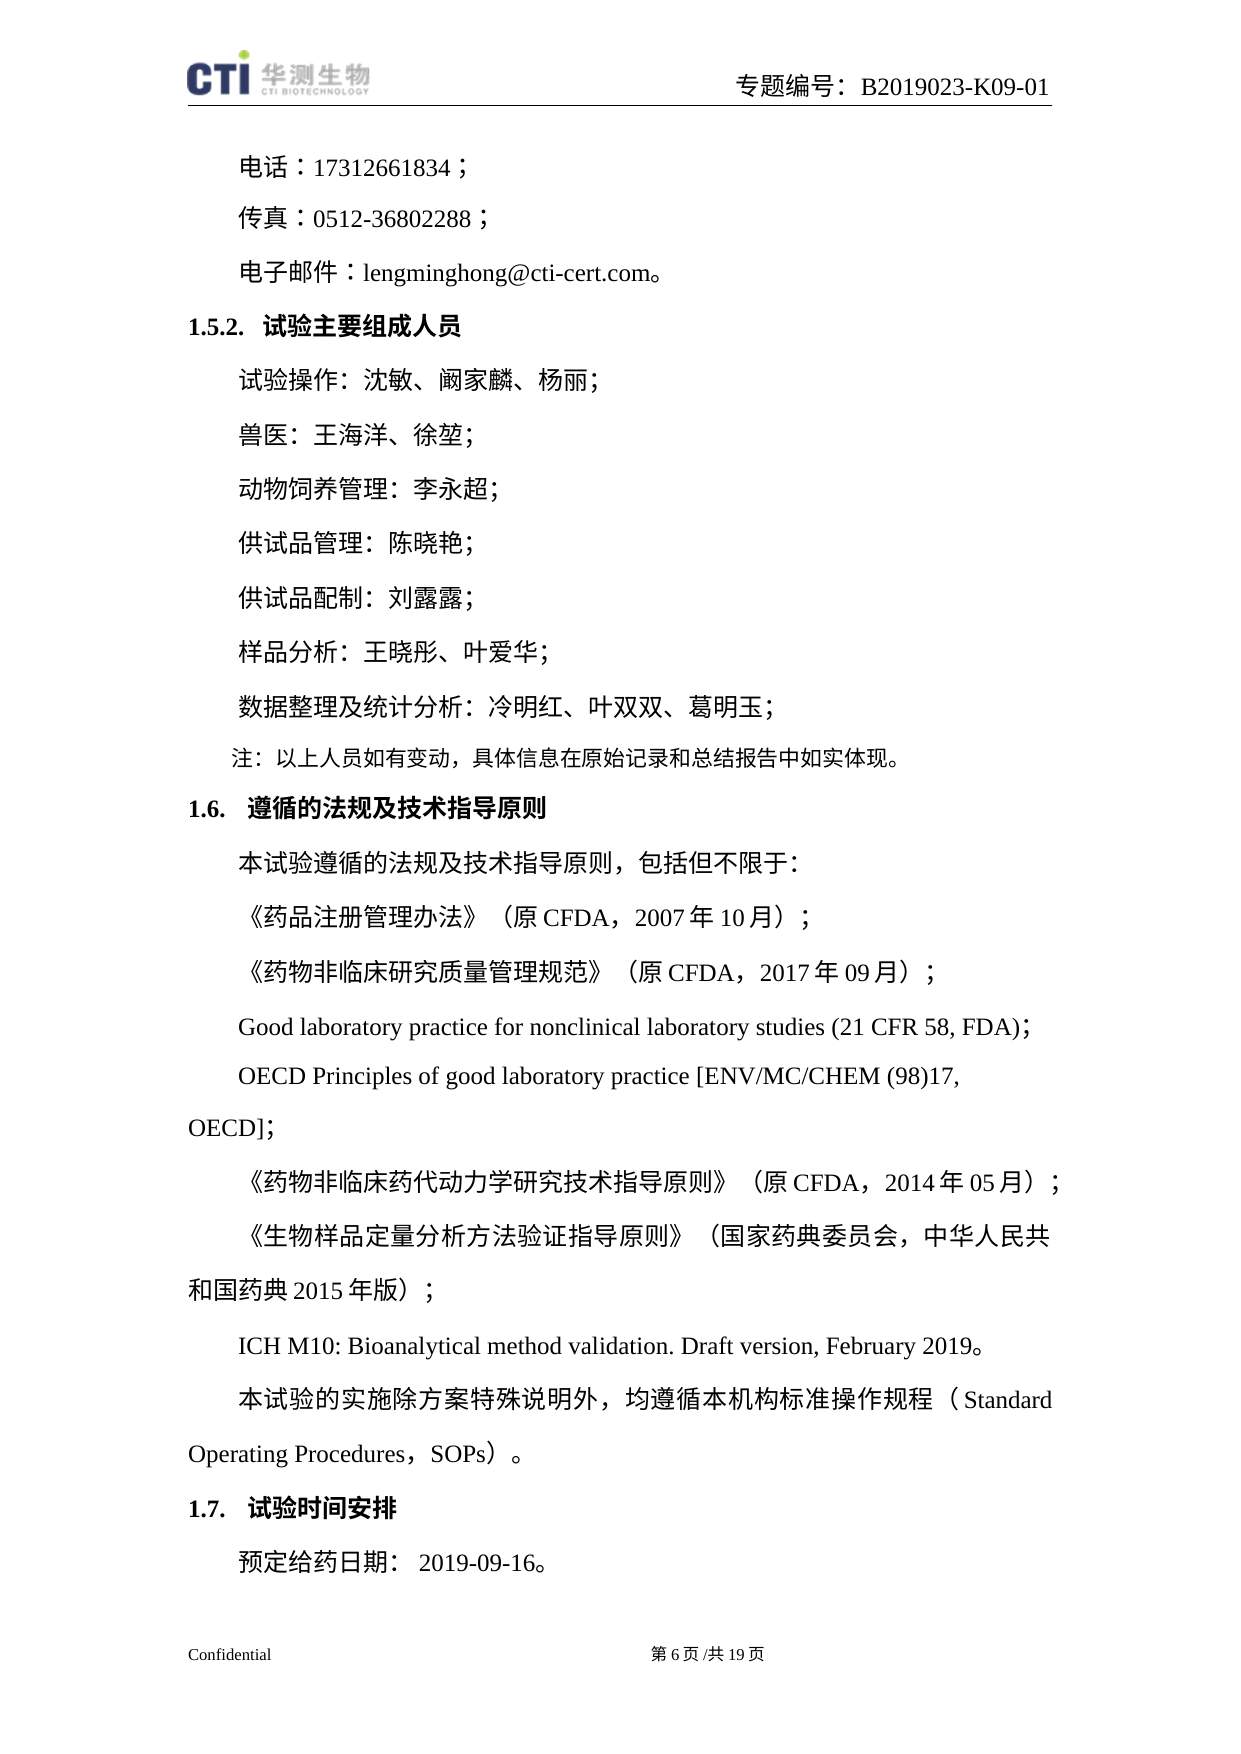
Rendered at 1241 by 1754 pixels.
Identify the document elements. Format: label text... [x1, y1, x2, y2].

list 试验主要组成人员 [188, 306, 1052, 343]
text 电话：17312661834； [188, 150, 1052, 184]
text 本试验的实施除方案特殊说明外，均遵循本机构标准操作规程（Standard Operating Procedures，SOPs）。 [188, 1379, 1052, 1470]
text 《药物非临床药代动力学研究技术指导原则》（原CFDA，2014年05月）； [188, 1162, 1052, 1198]
text 样品分析：王晓彤、叶爱华； [188, 633, 1052, 669]
list 遵循的法规及技术指导原则 [188, 789, 1052, 825]
text 预定给药日期： 2019-09-16。 [188, 1543, 1052, 1579]
text 试验操作：沈敏、阚家麟、杨丽； [188, 361, 1052, 397]
text 动物饲养管理：李永超； [188, 469, 1052, 506]
text 《药品注册管理办法》（原CFDA，2007年10月）； [188, 898, 1052, 934]
text 电子邮件：lengminghong@cti-cert.com。 [188, 252, 1052, 288]
picture [187, 50, 370, 96]
text OECD Principles of good laboratory practice [ENV/MC/CHEM (98)17, OECD]； [188, 1061, 1052, 1144]
text 注：以上人员如有变动，具体信息在原始记录和总结报告中如实体现。 [188, 741, 1052, 773]
list 试验时间安排 [188, 1488, 1052, 1524]
text 供试品管理：陈晓艳； [188, 524, 1052, 560]
text 《药物非临床研究质量管理规范》（原CFDA，2017年09月）； [188, 952, 1052, 988]
text 数据整理及统计分析：冷明红、叶双双、葛明玉； [188, 687, 1052, 723]
text Good laboratory practice for nonclinical laboratory studies (21 CFR 58, FDA)； [188, 1006, 1052, 1043]
text 本试验遵循的法规及技术指导原则，包括但不限于： [188, 843, 1052, 879]
text 兽医：王海洋、徐堃； [188, 415, 1052, 451]
text 供试品配制：刘露露； [188, 578, 1052, 614]
text 《生物样品定量分析方法验证指导原则》（国家药典委员会，中华人民共和国药典2015年版）； [188, 1216, 1052, 1307]
text 传真：0512-36802288； [188, 201, 1052, 235]
text ICH M10: Bioanalytical method validation. Draft version, February 2019。 [188, 1325, 1052, 1361]
